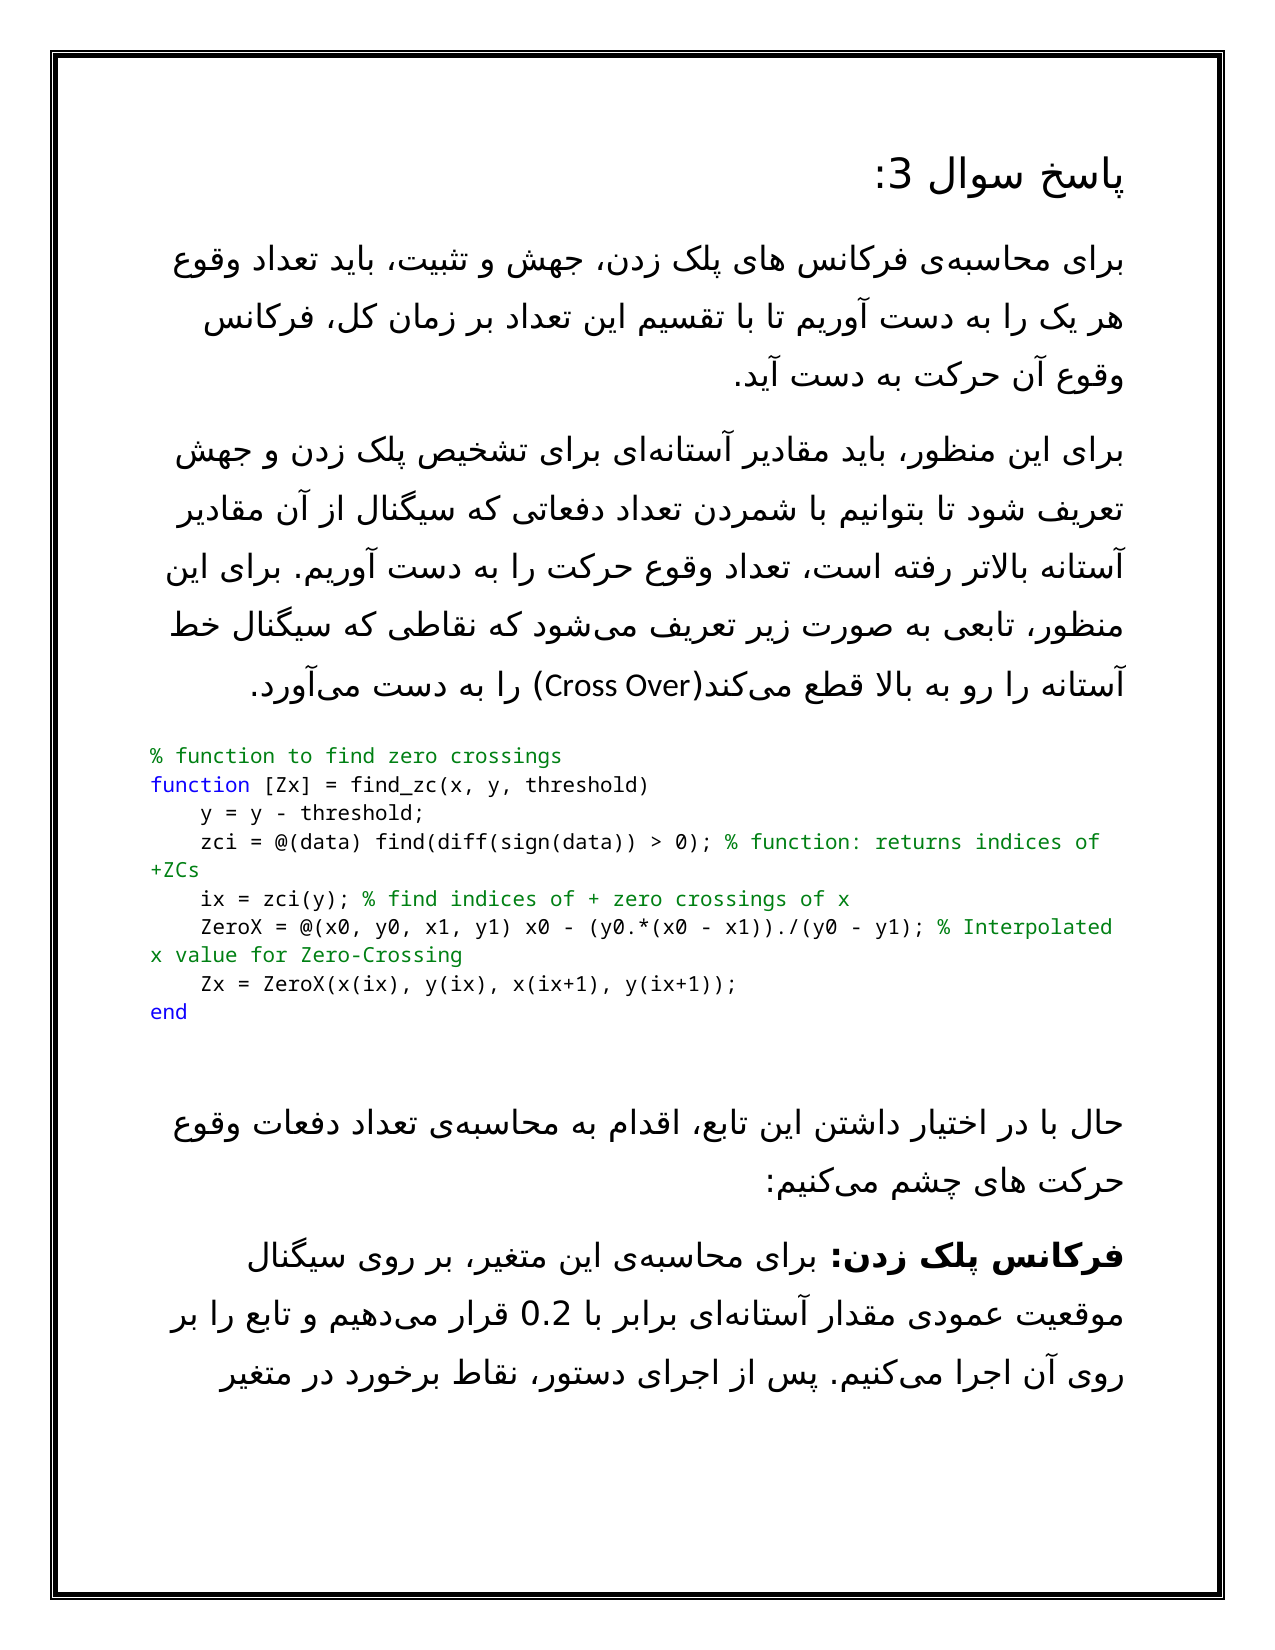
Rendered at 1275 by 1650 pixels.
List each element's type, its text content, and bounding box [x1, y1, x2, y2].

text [150, 1237, 1125, 1392]
text end [150, 997, 1125, 1026]
text ZeroX = @(x0, y0, x1, y1) x0 - (y0.*(x0 - x1))./(y0 - y1); % Interpolated x value for Zero-Crossing [150, 912, 1125, 969]
text y = y - threshold; [150, 798, 1125, 827]
text پاسخ سوال 3: [150, 150, 1125, 198]
text ix = zci(y); % find indices of + zero crossings of x [150, 884, 1125, 912]
text zci = @(data) find(diff(sign(data)) > 0); % function: returns indices of +ZCs [150, 827, 1125, 884]
text حال با در اختیار داشتن این تابع، اقدام به محاسبه‌ی تعداد دفعات وقوع حرکت های چشم می‌کنیم: [150, 1103, 1125, 1201]
text Zx = ZeroX(x(ix), y(ix), x(ix+1), y(ix+1)); [150, 969, 1125, 997]
text function [Zx] = find_zc(x, y, threshold) [150, 770, 1125, 798]
text برای محاسبه‌ی فرکانس های پلک زدن، جهش و تثبیت، باید تعداد وقوع هر یک را به دست آوریم تا با تقسیم این تعداد بر زمان کل، فرکانس وقوع آن حرکت به دست آید. [150, 239, 1125, 395]
text % function to find zero crossings [150, 741, 1125, 770]
text برای این منظور، باید مقادیر آستانه‌ای برای تشخیص پلک زدن و جهش تعریف شود تا بتوانیم با شمردن تعداد دفعاتی که سیگنال از آن مقادیر آستانه بالاتر رفته است، تعداد وقوع حرکت را به دست آوریم. برای این منظور، تابعی به صورت زیر تعریف می‌شود که نقاطی که سیگنال خط آستانه را رو به بالا قطع می‌کند(Cross Over) را به دست می‌آورد. [150, 431, 1125, 704]
